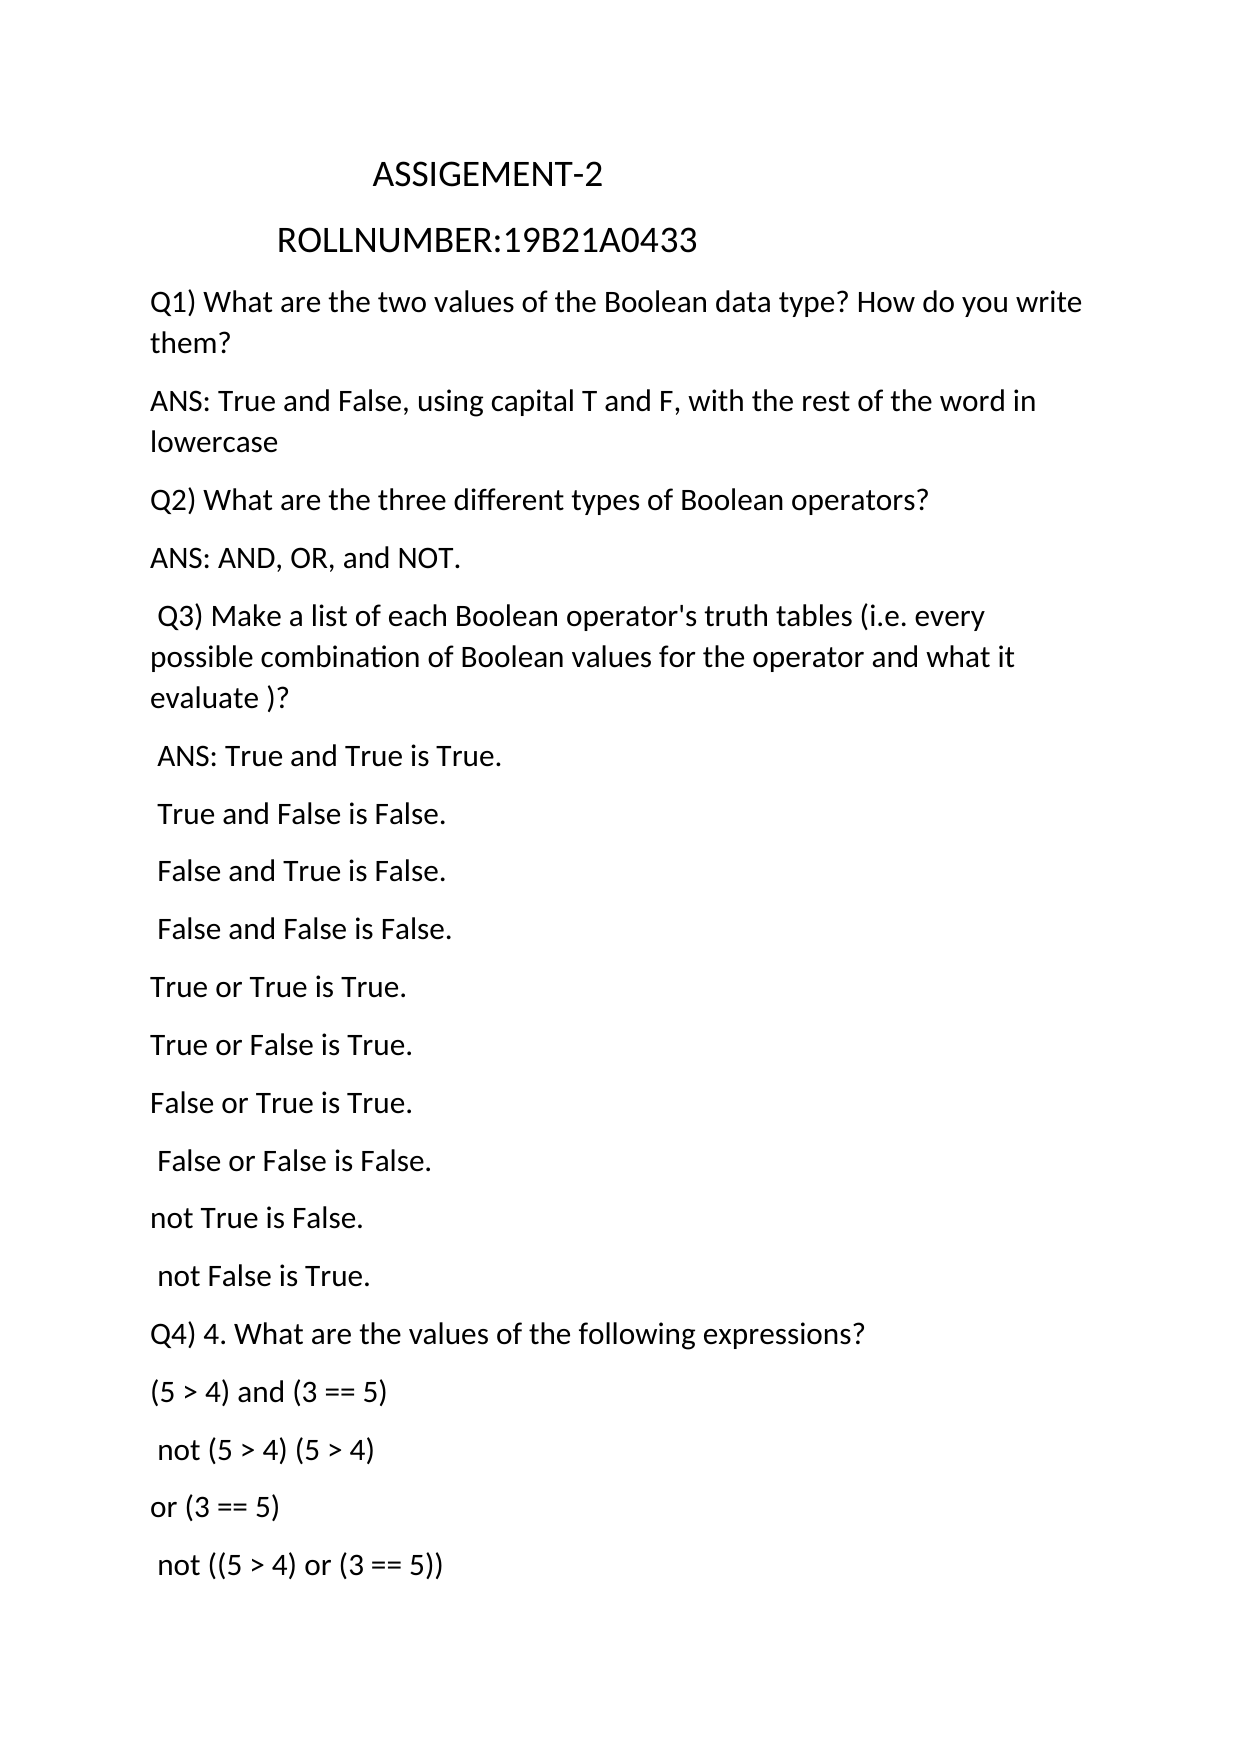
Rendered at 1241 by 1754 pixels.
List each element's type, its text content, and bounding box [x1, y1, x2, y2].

text True or True is True. [150, 967, 1090, 1005]
text True or False is True. [150, 1025, 1090, 1063]
text not (5 > 4) (5 > 4) [150, 1430, 1090, 1468]
text False and True is False. [150, 852, 1090, 890]
text ANS: AND, OR, and NOT. [150, 538, 1090, 576]
text Q2) What are the three different types of Boolean operators? [150, 480, 1090, 518]
text not True is False. [150, 1198, 1090, 1237]
text Q3) Make a list of each Boolean operator's truth tables (i.e. every possible combination of Boolean values for the operator and what it evaluate )? [150, 596, 1090, 716]
text Q4) 4. What are the values of the following expressions? [150, 1314, 1090, 1352]
text or (3 == 5) [150, 1487, 1090, 1526]
text (5 > 4) and (3 == 5) [150, 1372, 1090, 1410]
text ASSIGEMENT-2 [150, 150, 1090, 196]
text True and False is False. [150, 794, 1090, 832]
text ROLLNUMBER:19B21A0433 [150, 216, 1090, 262]
text False and False is False. [150, 909, 1090, 947]
text False or False is False. [150, 1141, 1090, 1179]
text False or True is True. [150, 1083, 1090, 1121]
text not ((5 > 4) or (3 == 5)) [150, 1545, 1090, 1583]
text Q1) What are the two values of the Boolean data type? How do you write them? [150, 282, 1090, 362]
text not False is True. [150, 1256, 1090, 1294]
text ANS: True and False, using capital T and F, with the rest of the word in lowercase [150, 381, 1090, 461]
text ANS: True and True is True. [150, 736, 1090, 774]
